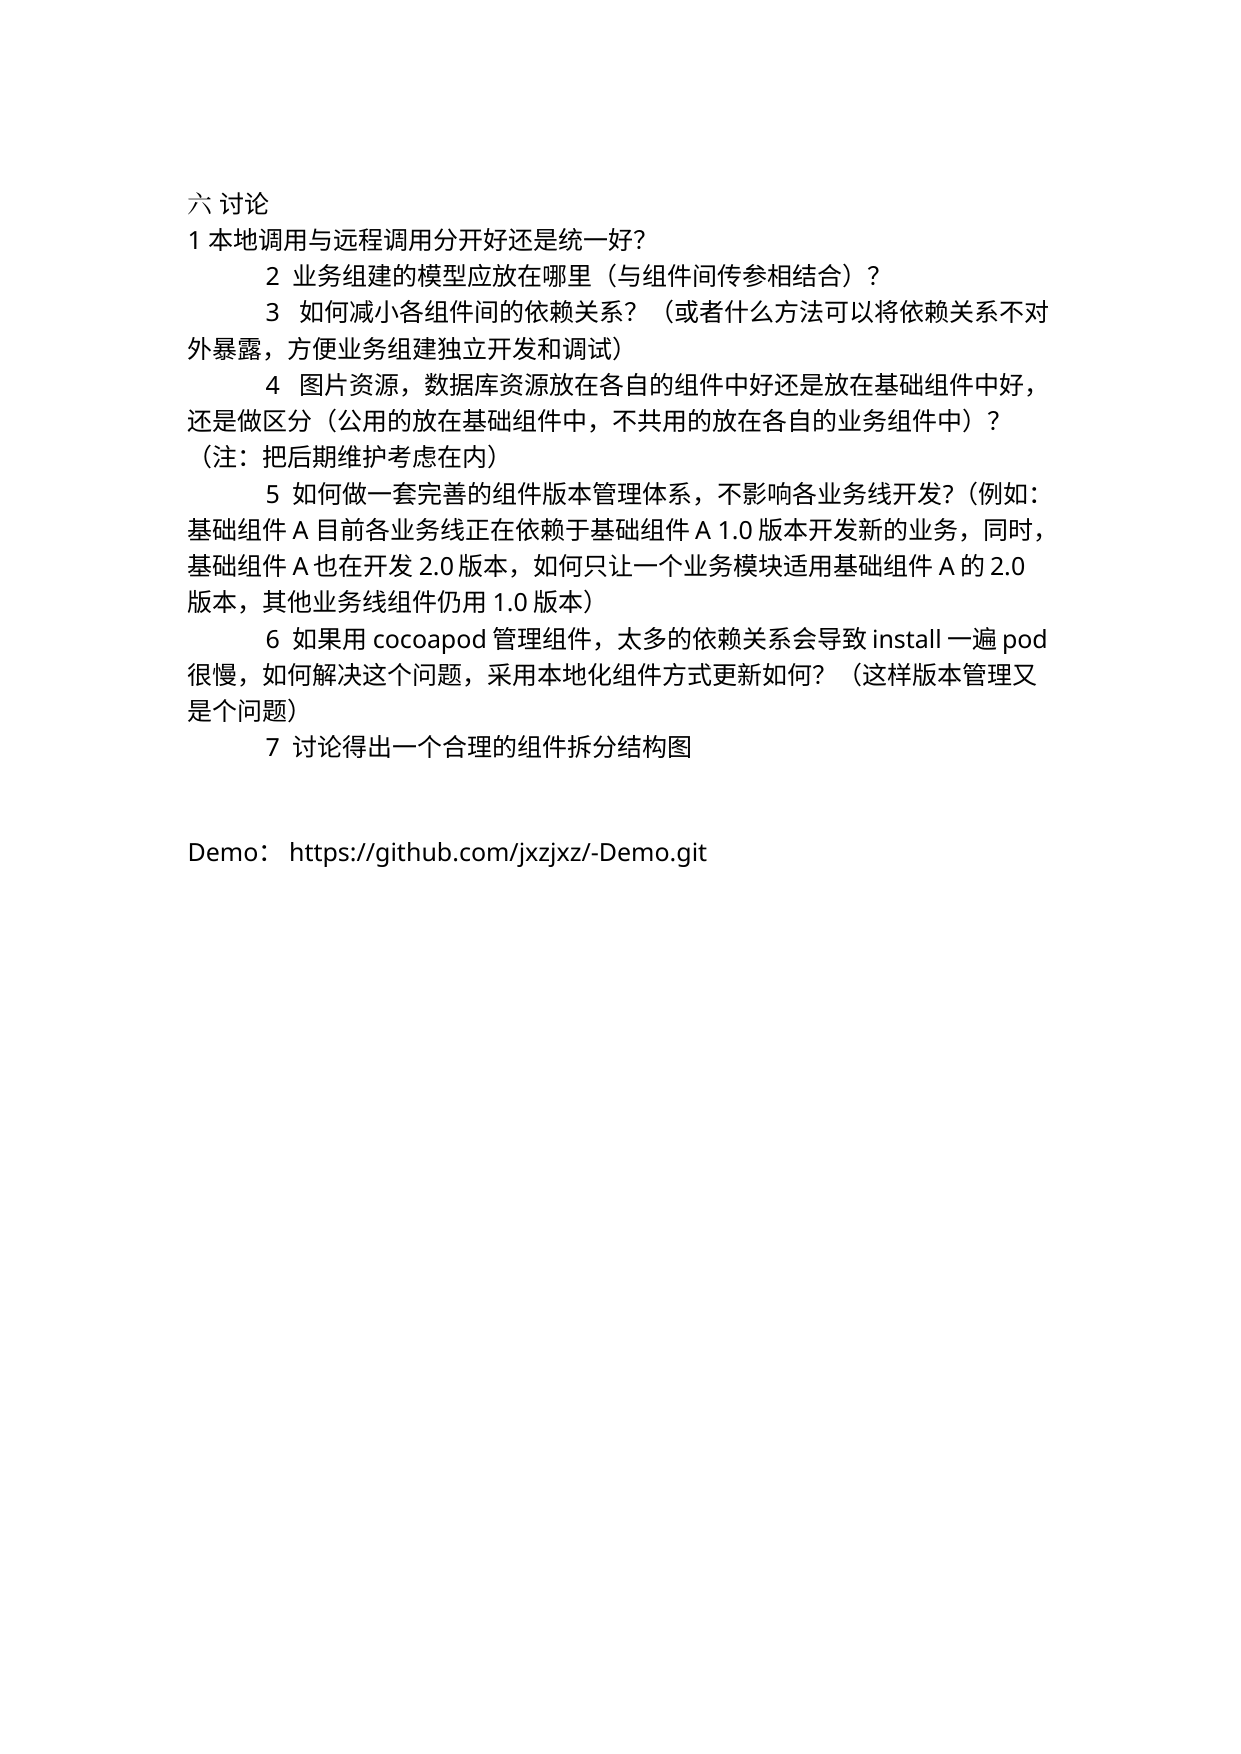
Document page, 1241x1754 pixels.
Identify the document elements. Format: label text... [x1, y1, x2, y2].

text 2 业务组建的模型应放在哪里（与组件间传参相结合）？ [187, 257, 1053, 293]
text 7 讨论得出一个合理的组件拆分结构图 [187, 728, 1053, 764]
text 5 如何做一套完善的组件版本管理体系，不影响各业务线开发?（例如：基础组件A 目前各业务线正在依赖于基础组件A 1.0版本开发新的业务，同时，基础组件A也在开发2.0版本，如何只让一个业务模块适用基础组件A的2.0版本，其他业务线组件仍用1.0版本） [187, 474, 1053, 619]
text 1 本地调用与远程调用分开好还是统一好？ [187, 220, 1053, 257]
text 4 图片资源，数据库资源放在各自的组件中好还是放在基础组件中好，还是做区分（公用的放在基础组件中，不共用的放在各自的业务组件中）？（注：把后期维护考虑在内） [187, 365, 1053, 474]
text Demo： https://github.com/jxzjxz/-Demo.git [187, 832, 1053, 868]
text 六 讨论 [187, 184, 1053, 220]
text 6 如果用cocoapod管理组件，太多的依赖关系会导致install一遍pod很慢，如何解决这个问题，采用本地化组件方式更新如何？（这样版本管理又是个问题） [187, 619, 1053, 728]
text 3 如何减小各组件间的依赖关系？（或者什么方法可以将依赖关系不对外暴露，方便业务组建独立开发和调试） [187, 293, 1053, 365]
